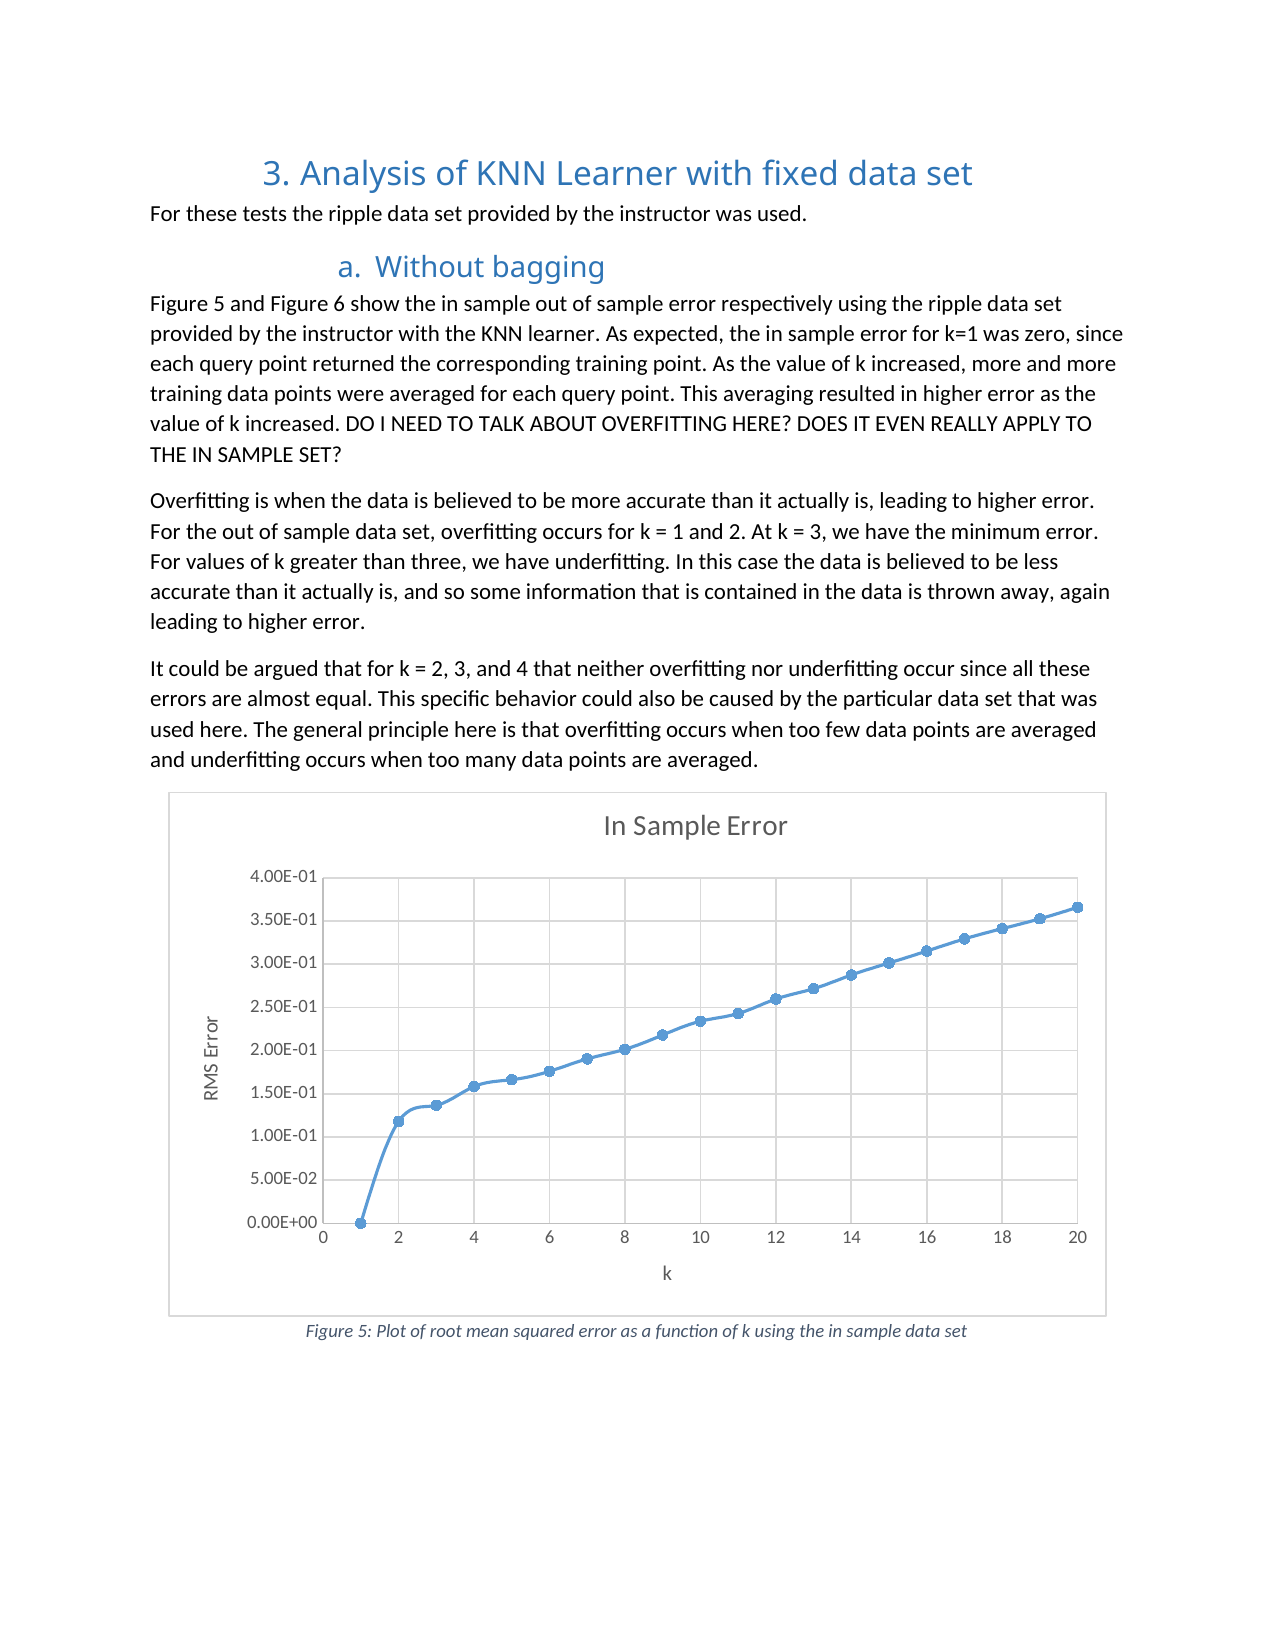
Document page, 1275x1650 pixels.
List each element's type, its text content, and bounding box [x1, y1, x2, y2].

subtitle Without bagging [337, 246, 1125, 286]
text For these tests the ripple data set provided by the instructor was used. [150, 199, 1125, 227]
subtitle Analysis of KNN Learner with fixed data set [262, 150, 1125, 195]
text It could be argued that for k = 2, 3, and 4 that neither overfitting nor underfitting occur since all these errors are almost equal. This specific behavior could also be caused by the particular data set that was used here. The general principle here is that overfitting occurs when too few data points are averaged and underfitting occurs when too many data points are averaged. [150, 654, 1125, 773]
text Figure 5 and Figure 6 show the in sample out of sample error respectively using the ripple data set provided by the instructor with the KNN learner. As expected, the in sample error for k=1 was zero, since each query point returned the corresponding training point. As the value of k increased, more and more training data points were averaged for each query point. This averaging resulted in higher error as the value of k increased. DO I NEED TO TALK ABOUT OVERFITTING HERE? DOES IT EVEN REALLY APPLY TO THE IN SAMPLE SET? [150, 289, 1125, 468]
text Figure 5: Plot of root mean squared error as a function of k using the in sample data set [150, 1319, 1125, 1342]
text Overfitting is when the data is believed to be more accurate than it actually is, leading to higher error. For the out of sample data set, overfitting occurs for k = 1 and 2. At k = 3, we have the minimum error. For values of k greater than three, we have underfitting. In this case the data is believed to be less accurate than it actually is, and so some information that is contained in the data is thrown away, again leading to higher error. [150, 487, 1125, 635]
